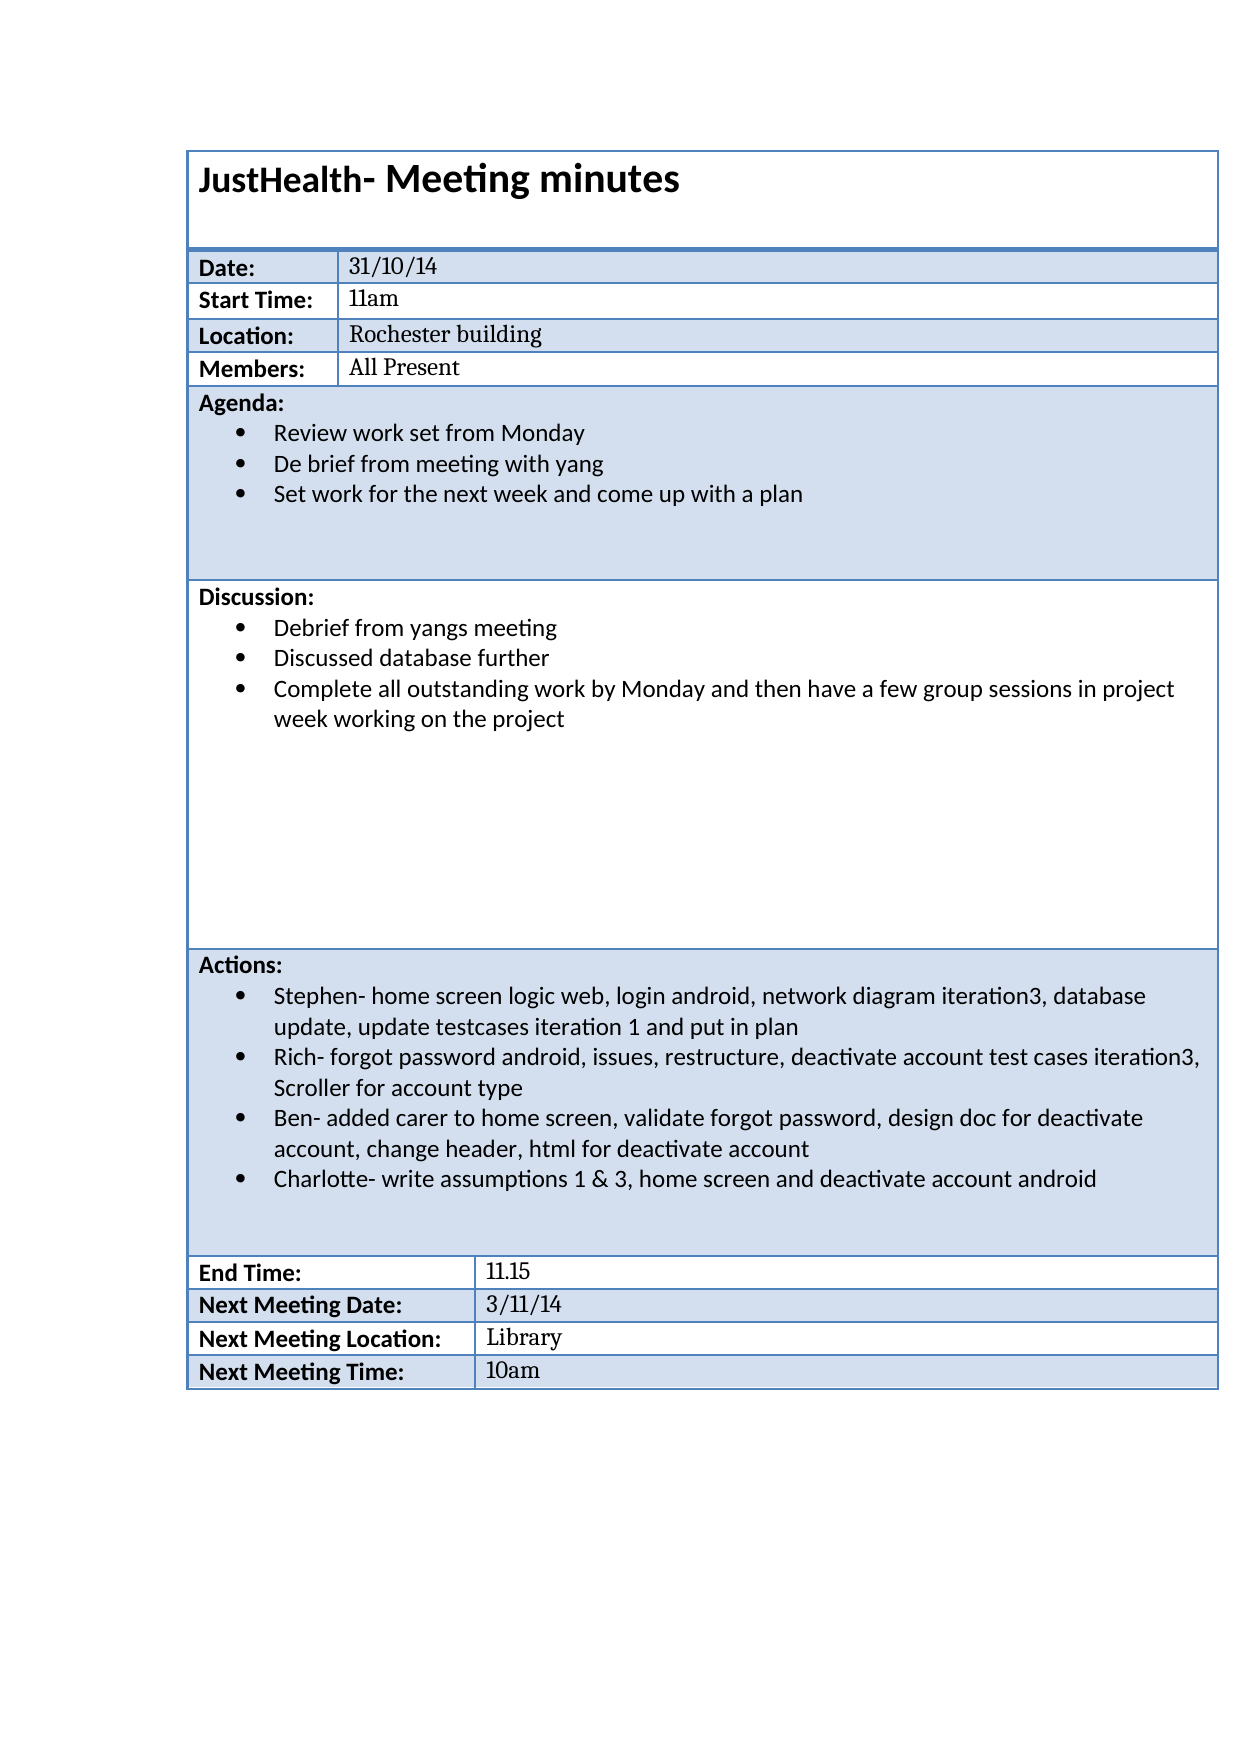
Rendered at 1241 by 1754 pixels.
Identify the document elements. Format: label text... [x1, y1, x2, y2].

table_header JustHealth- Meeting minutes [189, 152, 1217, 247]
table_cell 31/10/14 [339, 252, 1217, 282]
table_cell Next Meeting Date: [189, 1290, 474, 1321]
table_cell 11.15 [476, 1257, 1217, 1287]
table_cell Discussion: Debrief from yangs meeting Discussed database further Complete all outstanding work by Monday and then have a few group sessions in project week working on the project [189, 581, 1217, 948]
table_cell End Time: [189, 1257, 474, 1287]
table_cell Actions: Stephen- home screen logic web, login android, network diagram iteration3, database update, update testcases iteration 1 and put in plan Rich- forgot password android, issues, restructure, deactivate account test cases iteration3, Scroller for account type Ben- added carer to home screen, validate forgot password, design doc for deactivate account, change header, html for deactivate account Charlotte- write assumptions 1 & 3, home screen and deactivate account android [189, 950, 1217, 1255]
table_cell 3/11/14 [476, 1290, 1217, 1321]
table_cell Library [476, 1323, 1217, 1354]
table_cell Start Time: [189, 284, 337, 318]
table_cell Agenda: Review work set from Monday De brief from meeting with yang Set work for the next week and come up with a plan [189, 387, 1217, 579]
table_cell Location: [189, 320, 337, 351]
table_cell Next Meeting Time: [189, 1356, 474, 1387]
table_cell 10am [476, 1356, 1217, 1387]
table_cell All Present [339, 353, 1217, 384]
table_cell Members: [189, 353, 337, 384]
table_cell 11am [339, 284, 1217, 318]
table_cell Date: [189, 252, 337, 282]
table_cell Next Meeting Location: [189, 1323, 474, 1354]
table_cell Rochester building [339, 320, 1217, 351]
